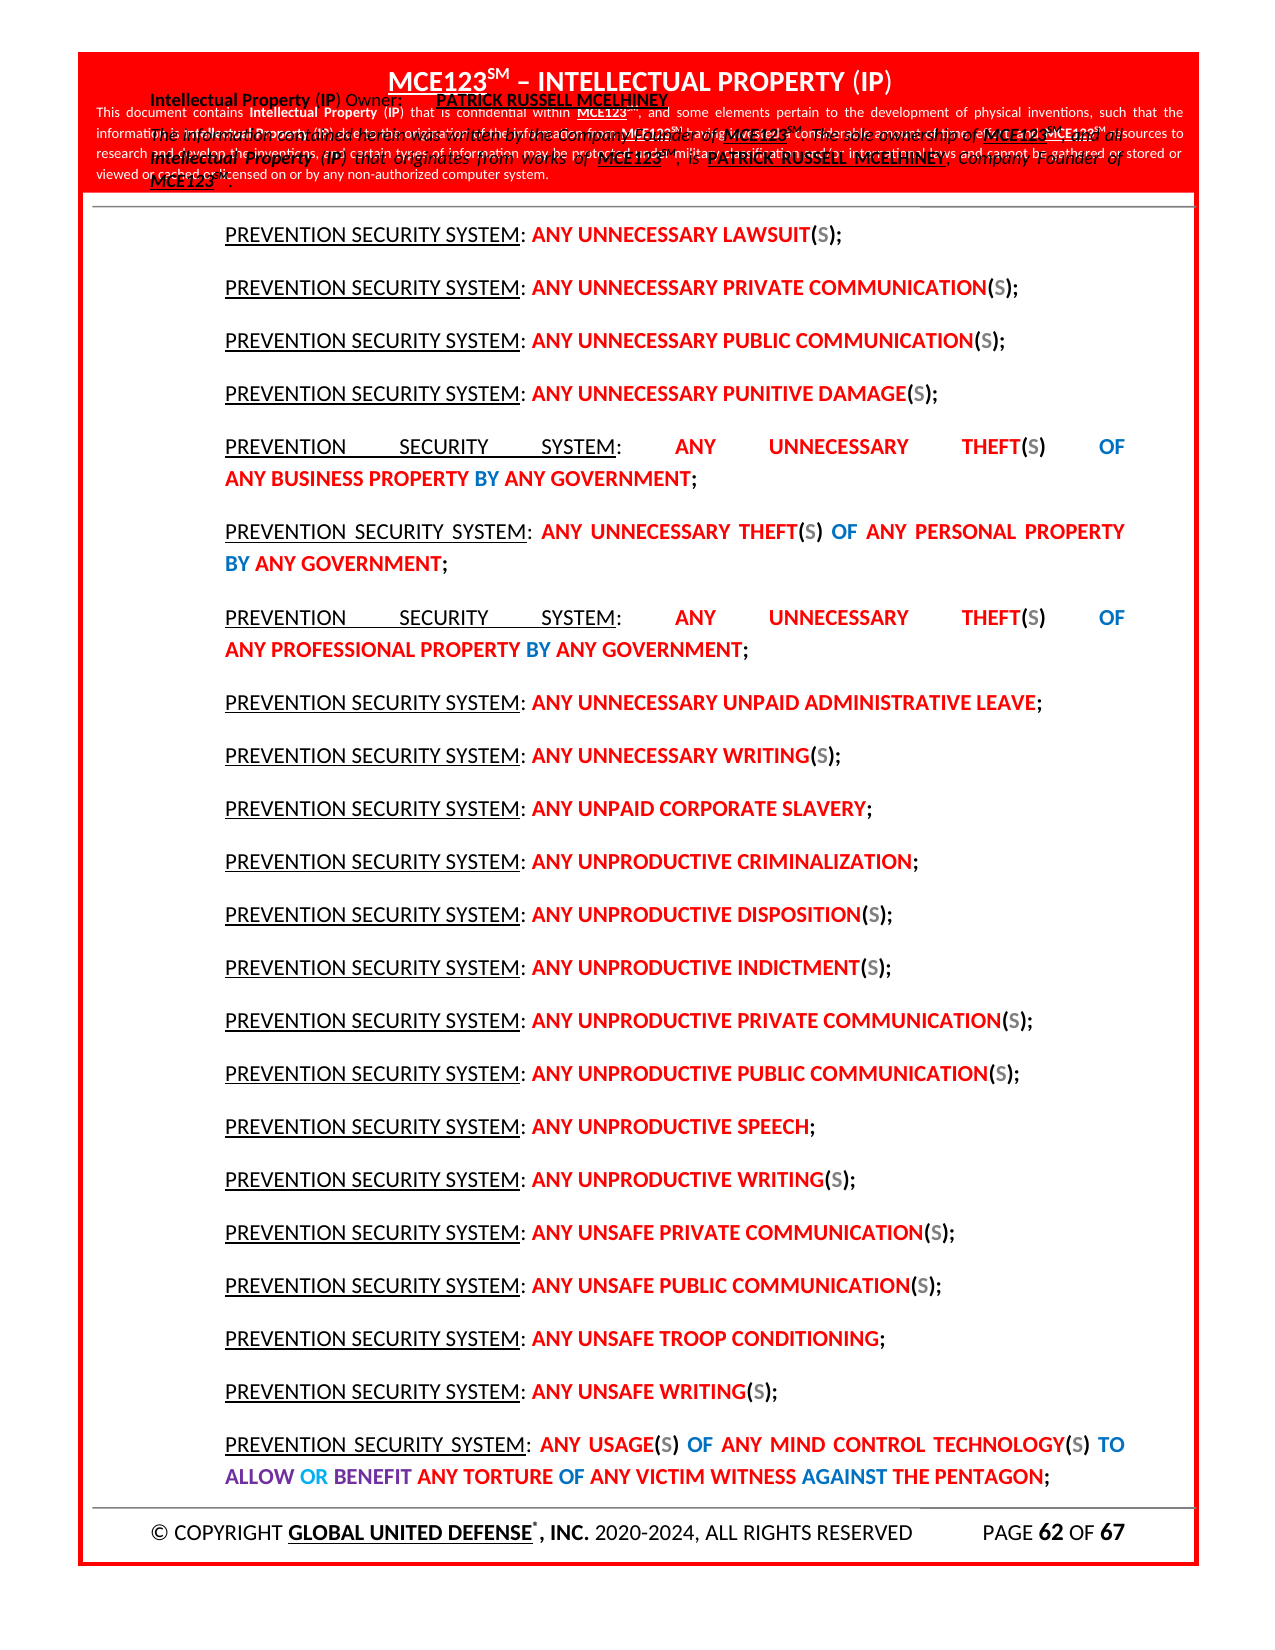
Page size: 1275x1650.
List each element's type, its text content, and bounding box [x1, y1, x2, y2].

text PREVENTION SECURITY SYSTEM: ANY UNSAFE PRIVATE COMMUNICATION(S); [225, 1218, 1125, 1246]
text PREVENTION SECURITY SYSTEM: ANY UNPRODUCTIVE DISPOSITION(S); [225, 900, 1125, 928]
text PREVENTION SECURITY SYSTEM: ANY UNNECESSARY PUNITIVE DAMAGE(S); [225, 379, 1125, 407]
text PREVENTION SECURITY SYSTEM: ANY UNNECESSARY THEFT(S) OF ANY PERSONAL PROPERTY BY ANY GOVERNMENT; [225, 517, 1125, 578]
text PREVENTION SECURITY SYSTEM: ANY UNNECESSARY PUBLIC COMMUNICATION(S); [225, 326, 1125, 354]
text PREVENTION SECURITY SYSTEM: ANY UNPRODUCTIVE PUBLIC COMMUNICATION(S); [225, 1059, 1125, 1087]
text PREVENTION SECURITY SYSTEM: ANY UNNECESSARY UNPAID ADMINISTRATIVE LEAVE; [225, 688, 1125, 716]
text PREVENTION SECURITY SYSTEM: ANY UNSAFE WRITING(S); [225, 1377, 1125, 1405]
text PREVENTION SECURITY SYSTEM: ANY UNPRODUCTIVE PRIVATE COMMUNICATION(S); [225, 1006, 1125, 1034]
text PREVENTION SECURITY SYSTEM: ANY UNSAFE TROOP CONDITIONING; [225, 1324, 1125, 1352]
text PREVENTION SECURITY SYSTEM: ANY UNPRODUCTIVE CRIMINALIZATION; [225, 847, 1125, 875]
text PREVENTION SECURITY SYSTEM: ANY UNPRODUCTIVE WRITING(S); [225, 1165, 1125, 1193]
text PREVENTION SECURITY SYSTEM: ANY UNPRODUCTIVE SPEECH; [225, 1112, 1125, 1140]
text PREVENTION SECURITY SYSTEM: ANY UNNECESSARY PRIVATE COMMUNICATION(S); [225, 273, 1125, 301]
text PREVENTION SECURITY SYSTEM: ANY UNNECESSARY THEFT(S) OF ANY PROFESSIONAL PROPERTY BY ANY GOVERNMENT; [225, 603, 1125, 663]
text PREVENTION SECURITY SYSTEM: ANY UNNECESSARY WRITING(S); [225, 741, 1125, 769]
text PREVENTION SECURITY SYSTEM: ANY UNNECESSARY THEFT(S) OF ANY BUSINESS PROPERTY BY ANY GOVERNMENT; [225, 432, 1125, 492]
text PREVENTION SECURITY SYSTEM: ANY USAGE(S) OF ANY MIND CONTROL TECHNOLOGY(S) TO ALLOW OR BENEFIT ANY TORTURE OF ANY VICTIM WITNESS AGAINST THE PENTAGON; [225, 1430, 1125, 1490]
text PREVENTION SECURITY SYSTEM: ANY UNNECESSARY LAWSUIT(S); [225, 220, 1125, 248]
text PREVENTION SECURITY SYSTEM: ANY UNSAFE PUBLIC COMMUNICATION(S); [225, 1271, 1125, 1299]
text PREVENTION SECURITY SYSTEM: ANY UNPAID CORPORATE SLAVERY; [225, 794, 1125, 822]
text PREVENTION SECURITY SYSTEM: ANY UNPRODUCTIVE INDICTMENT(S); [225, 953, 1125, 981]
